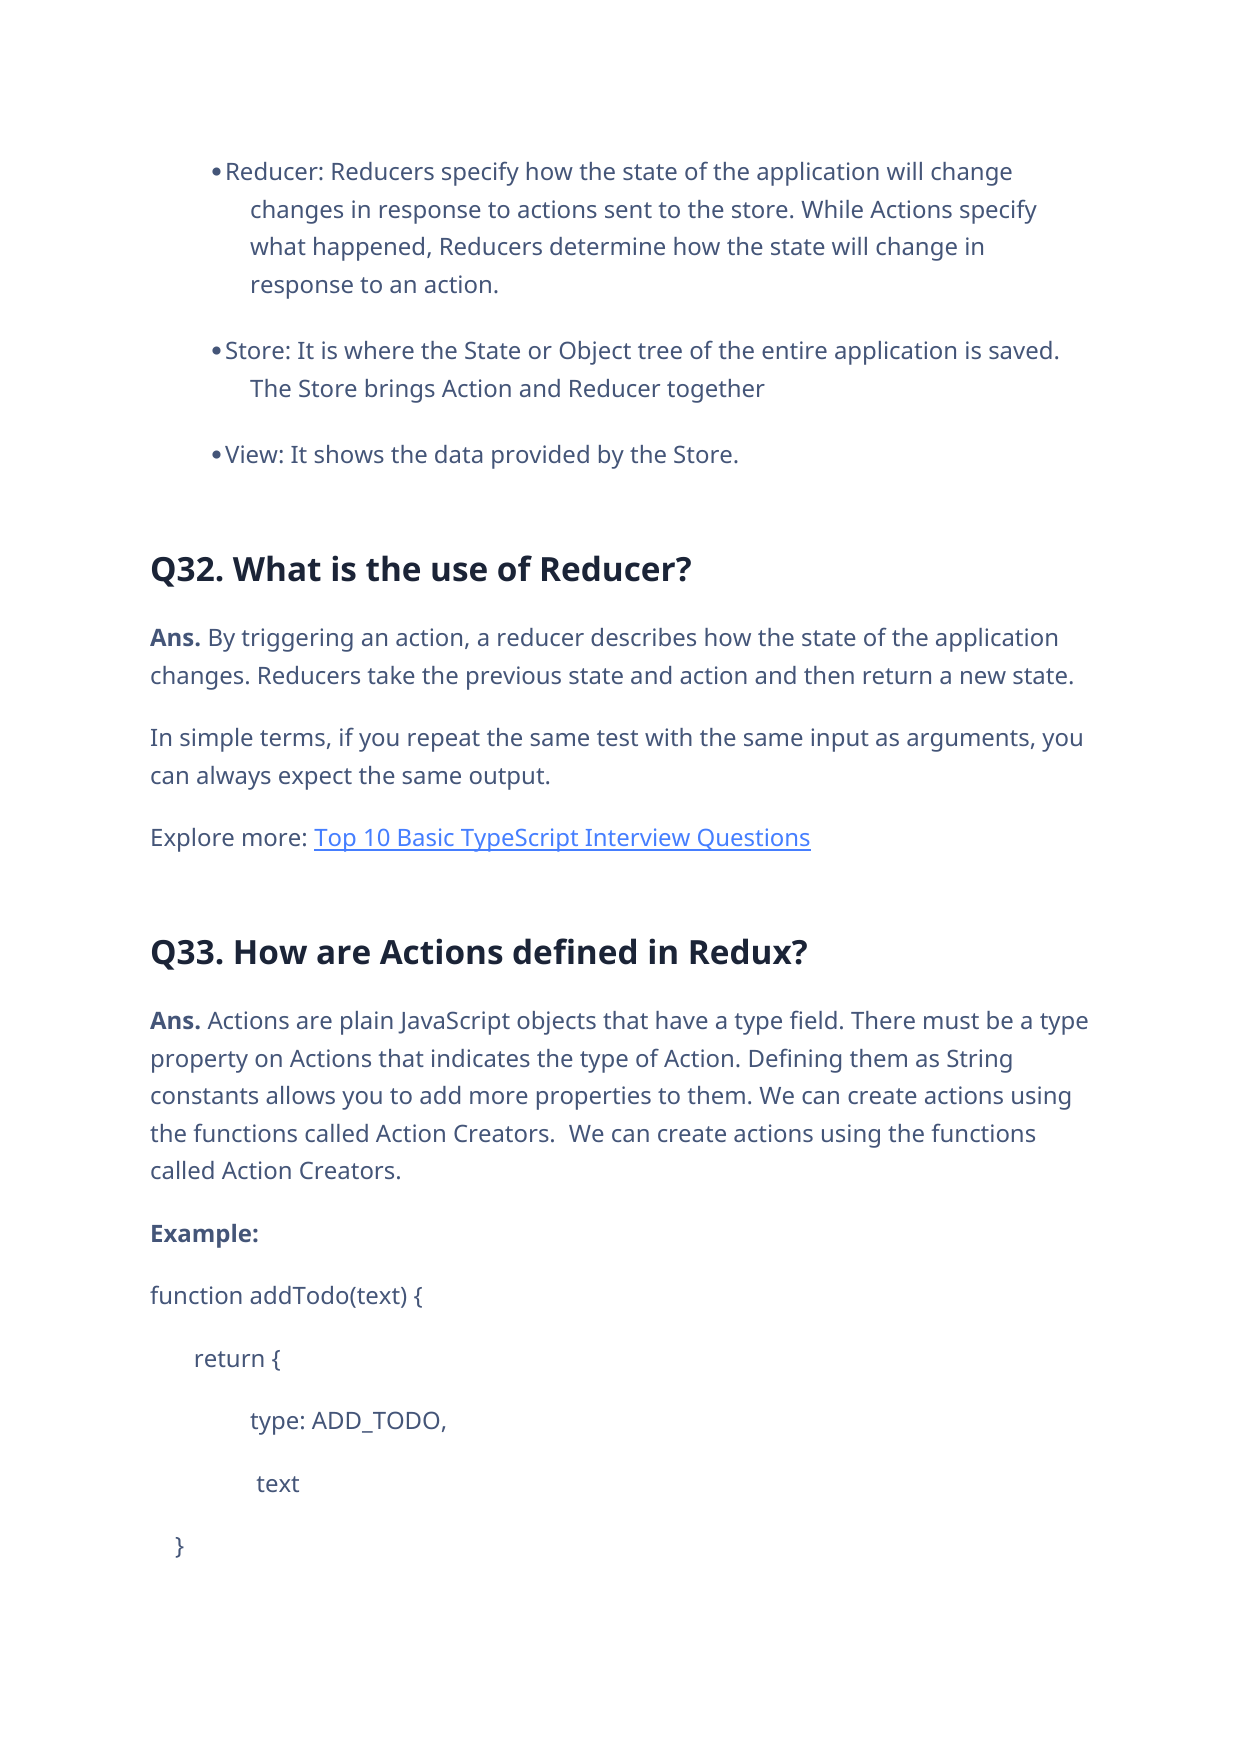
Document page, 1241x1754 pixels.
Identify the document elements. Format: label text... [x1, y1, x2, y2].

text return { [150, 1337, 1090, 1374]
text text [150, 1462, 1090, 1499]
text Ans. Actions are plain JavaScript objects that have a type field. There must be a type property on Actions that indicates the type of Action. Defining them as String constants allows you to add more properties to them. We can create actions using the functions called Action Creators. We can create actions using the functions called Action Creators. [150, 999, 1090, 1187]
list Reducer: Reducers specify how the state of the application will change changes in response to actions sent to the store. While Actions specify what happened, Reducers determine how the state will change in response to an action. [212, 150, 1090, 300]
text } [150, 1524, 1090, 1562]
text Q33. How are Actions defined in Redux? [150, 929, 1090, 974]
text Example: [150, 1212, 1090, 1249]
text Explore more: Top 10 Basic TypeScript Interview Questions [150, 816, 1090, 854]
text function addTodo(text) { [150, 1274, 1090, 1312]
text Q32. What is the use of Reducer? [150, 546, 1090, 591]
text Ans. By triggering an action, a reducer describes how the state of the application changes. Reducers take the previous state and action and then return a new state. [150, 616, 1090, 691]
text type: ADD_TODO, [150, 1399, 1090, 1437]
text In simple terms, if you repeat the same test with the same input as arguments, you can always expect the same output. [150, 716, 1090, 791]
list Store: It is where the State or Object tree of the entire application is saved. The Store brings Action and Reducer together [212, 329, 1090, 404]
list View: It shows the data provided by the Store. [212, 433, 1090, 471]
